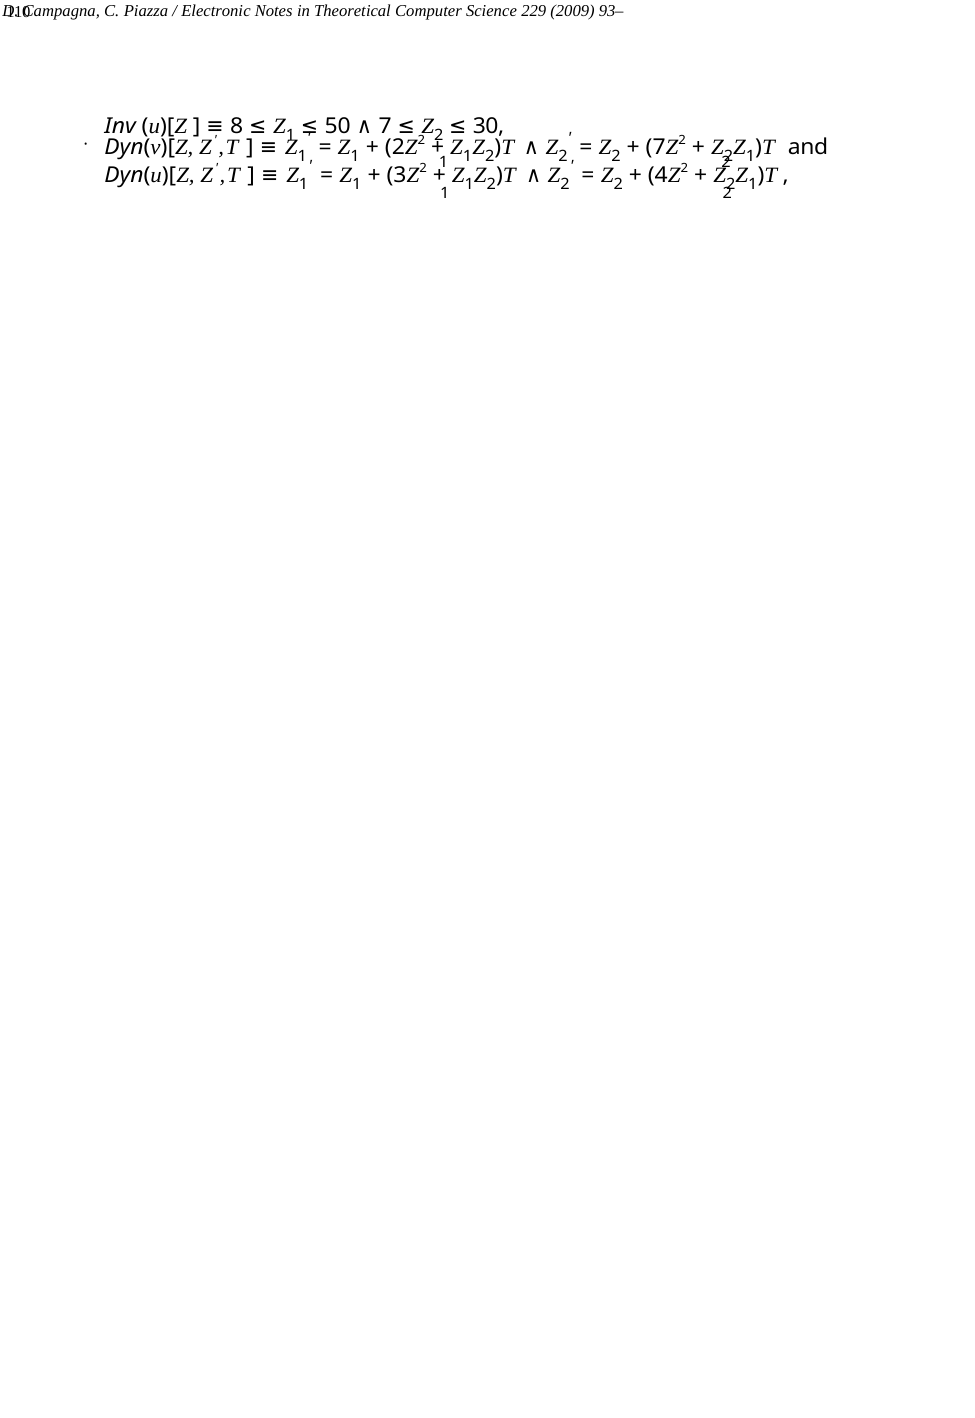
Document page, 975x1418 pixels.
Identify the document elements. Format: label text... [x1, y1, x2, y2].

text 1 2 [440, 186, 904, 202]
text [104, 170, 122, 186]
text Dyn(u)[Z, Z',T ] ≡ Z1' = Z1 + (3Z2 + Z1Z2)T ∧ Z2' = Z2 + (4Z2 + Z2Z1)T , [122, 170, 904, 186]
list Dyn(v)[Z, Z',T ] ≡ Z1' = Z1 + (2Z2 + Z1Z2)T ∧ Z2' = Z2 + (7Z2 + Z2Z1)T and [83, 140, 904, 158]
text Inv (u)[Z ] ≡ 8 ≤ Z1 ≤ 50 ∧ 7 ≤ Z2 ≤ 30, [104, 108, 904, 140]
